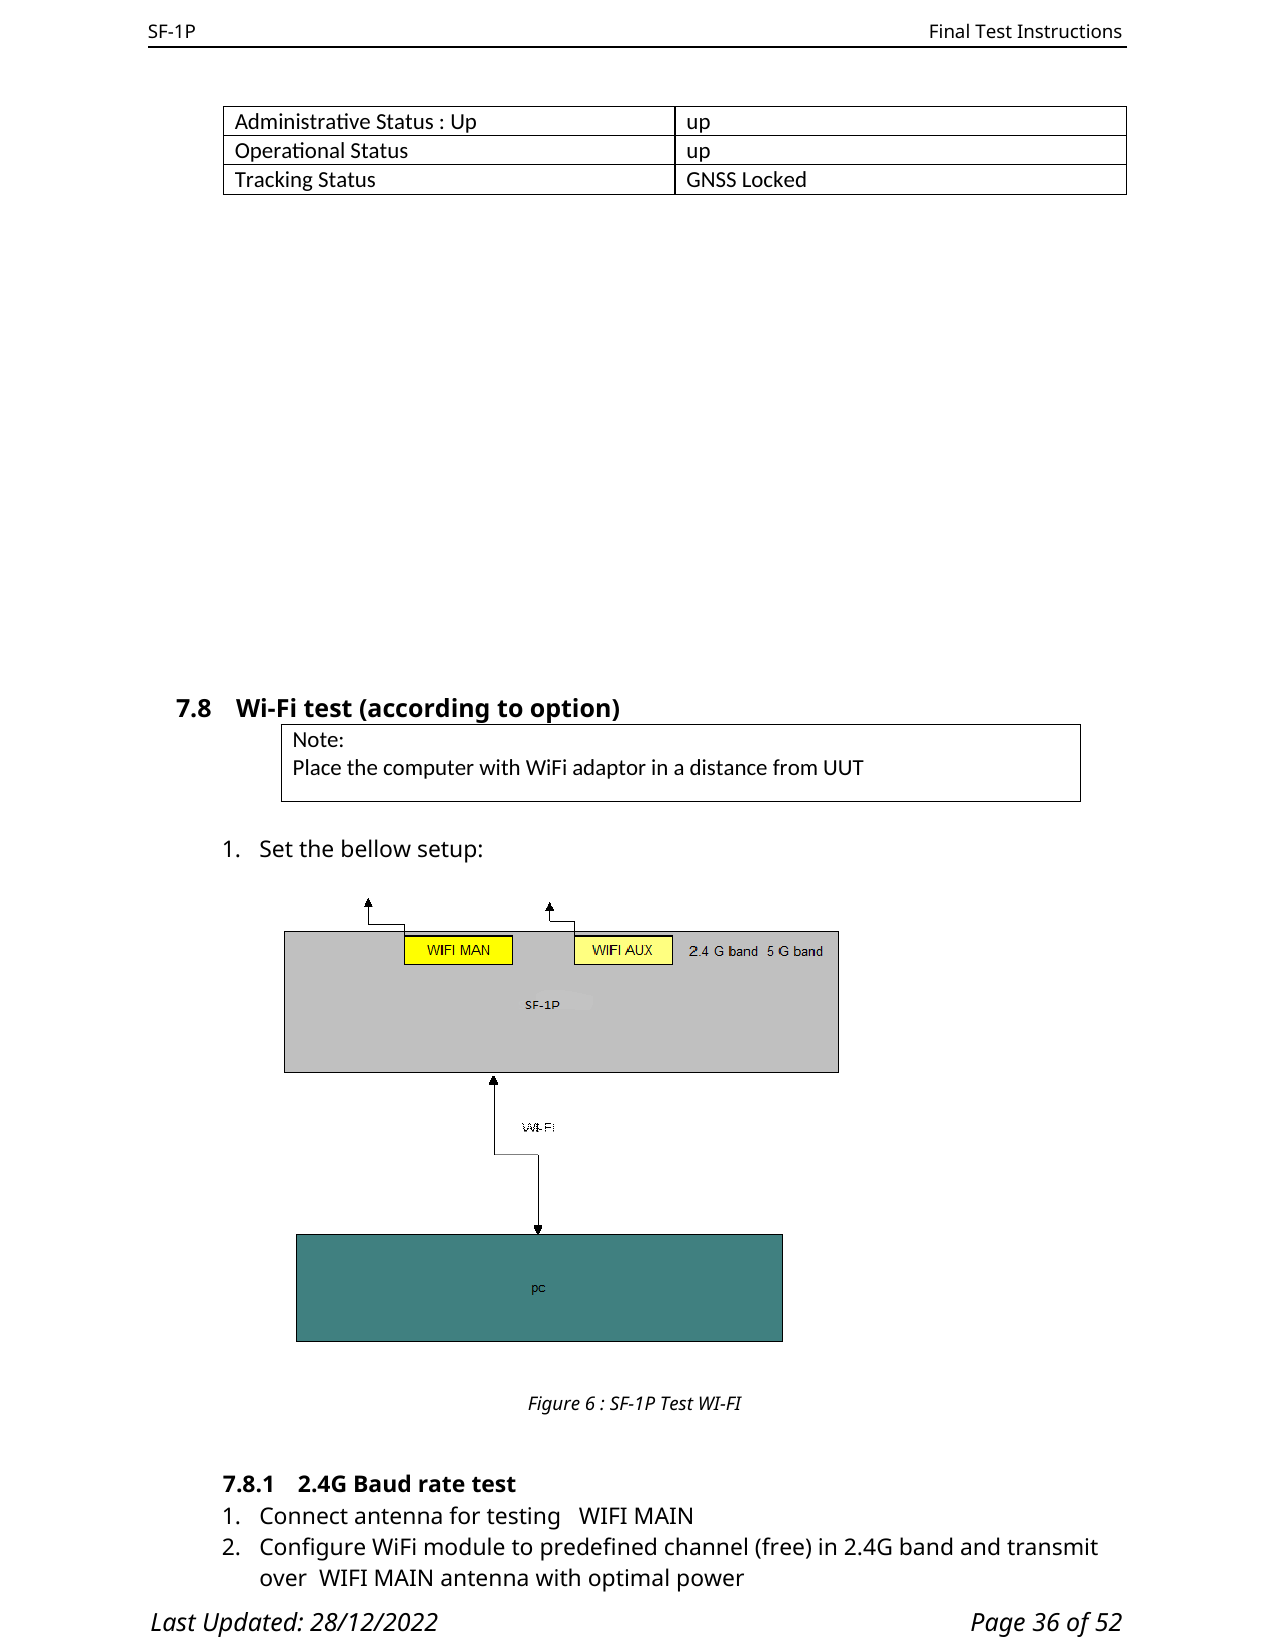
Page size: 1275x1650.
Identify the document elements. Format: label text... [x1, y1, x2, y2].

table_cell up [676, 136, 1126, 164]
list Configure WiFi module to predefined channel (free) in 2.4G band and transmit over WIFI MAIN antenna with optimal power [222, 1531, 1122, 1593]
table_cell GNSS Locked [676, 165, 1126, 193]
subtitle 2.4G Baud rate test [223, 1468, 1080, 1499]
text Figure 6 : SF-1P Test WI-FI [148, 1391, 1123, 1416]
table_cell Operational Status [224, 136, 674, 164]
table_header Administrative Status : Up [224, 107, 674, 135]
subtitle Wi-Fi test (according to option) [176, 690, 1080, 724]
list Connect antenna for testing WIFI MAIN [222, 1499, 1122, 1531]
table_header up [676, 107, 1126, 135]
table_cell Tracking Status [224, 165, 674, 193]
picture [280, 895, 1247, 1391]
table_header Note: Place the computer with WiFi adaptor in a distance from UUT [282, 725, 1080, 801]
list Set the bellow setup: [222, 833, 1122, 864]
